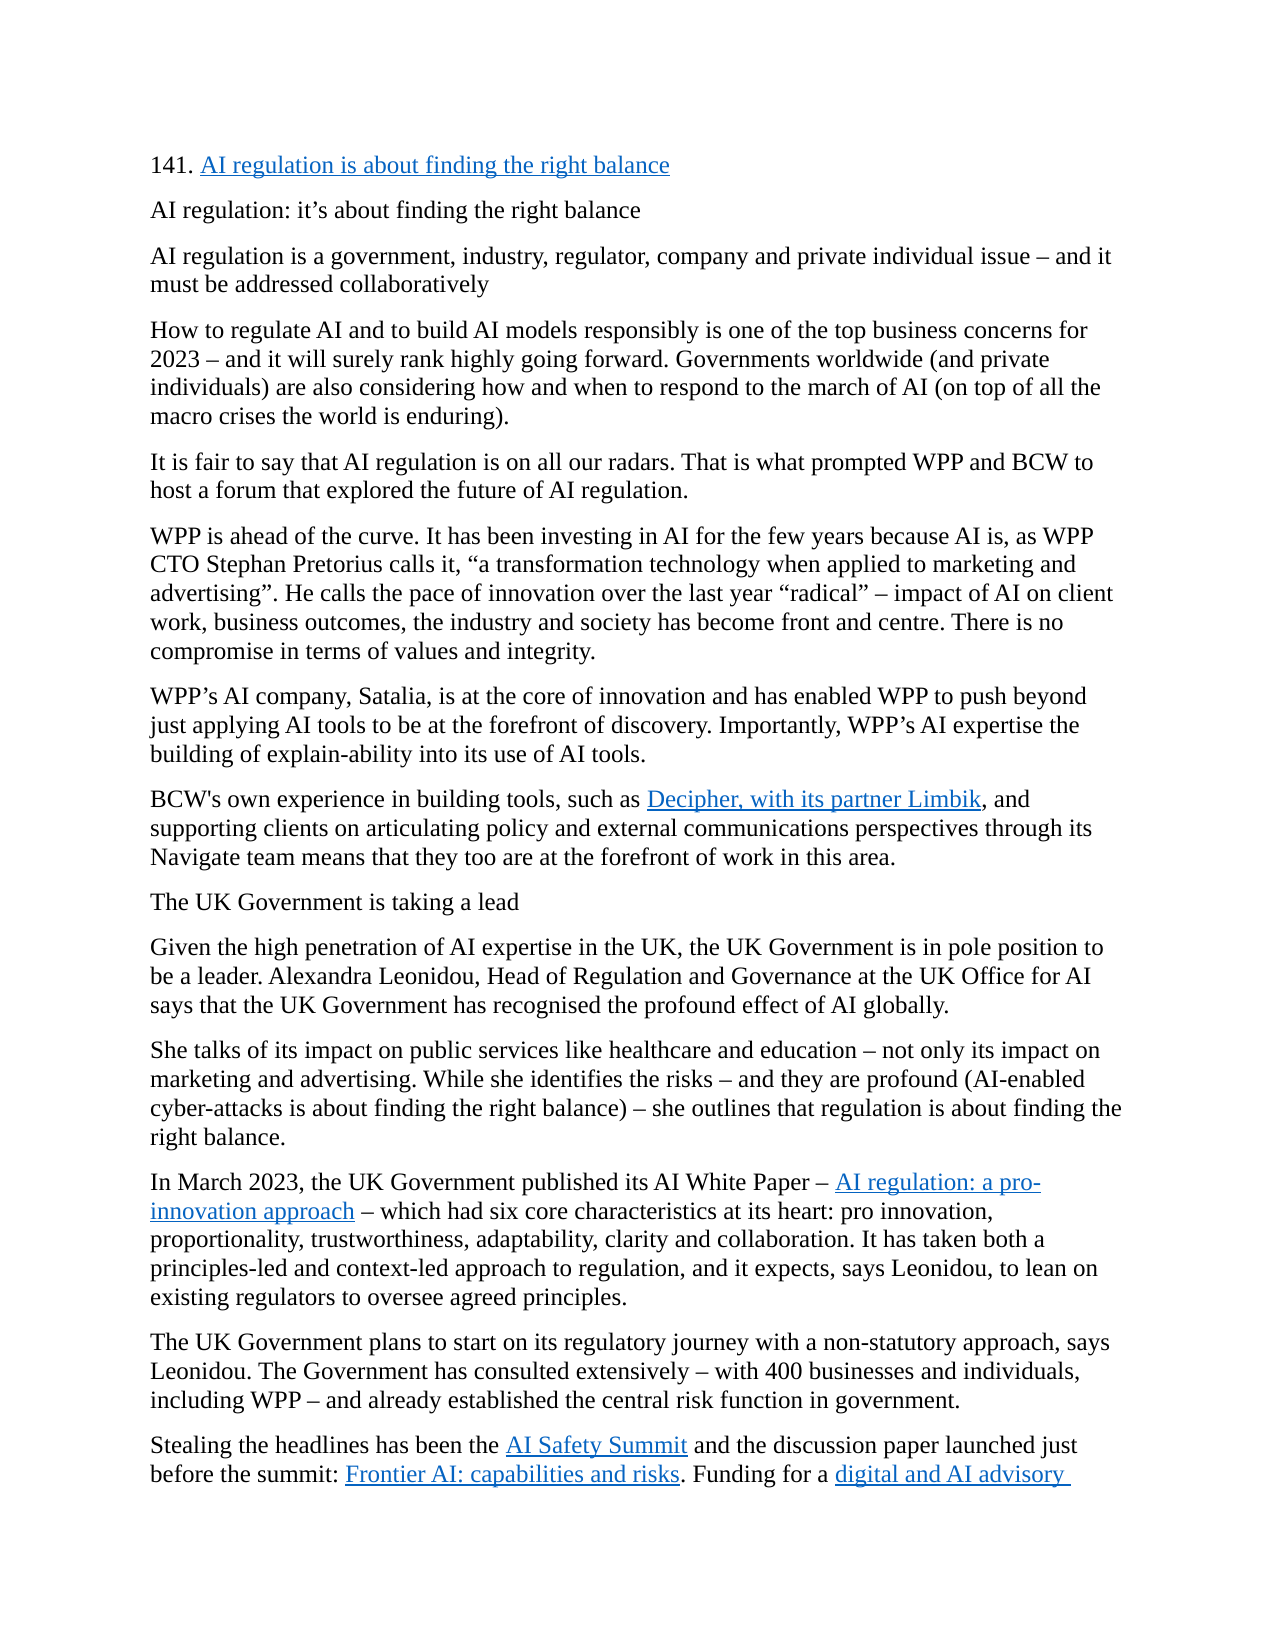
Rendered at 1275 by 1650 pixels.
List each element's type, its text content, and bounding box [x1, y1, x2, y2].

text 141. AI regulation is about finding the right balance [150, 150, 1125, 179]
text In March 2023, the UK Government published its AI White Paper – AI regulation: a pro-innovation approach – which had six core characteristics at its heart: pro innovation, proportionality, trustworthiness, adaptability, clarity and collaboration. It has taken both a principles-led and context-led approach to regulation, and it expects, says Leonidou, to lean on existing regulators to oversee agreed principles. [150, 1167, 1125, 1311]
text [150, 1430, 1125, 1488]
text BCW's own experience in building tools, such as Decipher, with its partner Limbik, and supporting clients on articulating policy and external communications perspectives through its Navigate team means that they too are at the forefront of work in this area. [150, 784, 1125, 870]
text The UK Government is taking a lead [150, 887, 1125, 916]
text She talks of its impact on public services like healthcare and education – not only its impact on marketing and advertising. While she identifies the risks – and they are profound (AI-enabled cyber-attacks is about finding the right balance) – she outlines that regulation is about finding the right balance. [150, 1035, 1125, 1150]
text It is fair to say that AI regulation is on all our radars. That is what prompted WPP and BCW to host a forum that explored the future of AI regulation. [150, 447, 1125, 504]
text Given the high penetration of AI expertise in the UK, the UK Government is in pole position to be a leader. Alexandra Leonidou, Head of Regulation and Governance at the UK Office for AI says that the UK Government has recognised the profound effect of AI globally. [150, 932, 1125, 1019]
text WPP is ahead of the curve. It has been investing in AI for the few years because AI is, as WPP CTO Stephan Pretorius calls it, “a transformation technology when applied to marketing and advertising”. He calls the pace of innovation over the last year “radical” – impact of AI on client work, business outcomes, the industry and society has become front and centre. There is no compromise in terms of values and integrity. [150, 521, 1125, 664]
text The UK Government plans to start on its regulatory journey with a non-statutory approach, says Leonidou. The Government has consulted extensively – with 400 businesses and individuals, including WPP – and already established the central risk function in government. [150, 1327, 1125, 1414]
text AI regulation is a government, industry, regulator, company and private individual issue – and it must be addressed collaboratively [150, 241, 1125, 298]
text How to regulate AI and to build AI models responsibly is one of the top business concerns for 2023 – and it will surely rank highly going forward. Governments worldwide (and private individuals) are also considering how and when to respond to the march of AI (on top of all the macro crises the world is enduring). [150, 315, 1125, 430]
text AI regulation: it’s about finding the right balance [150, 195, 1125, 224]
text WPP’s AI company, Satalia, is at the core of innovation and has enabled WPP to push beyond just applying AI tools to be at the forefront of discovery. Importantly, WPP’s AI expertise the building of explain-ability into its use of AI tools. [150, 681, 1125, 767]
